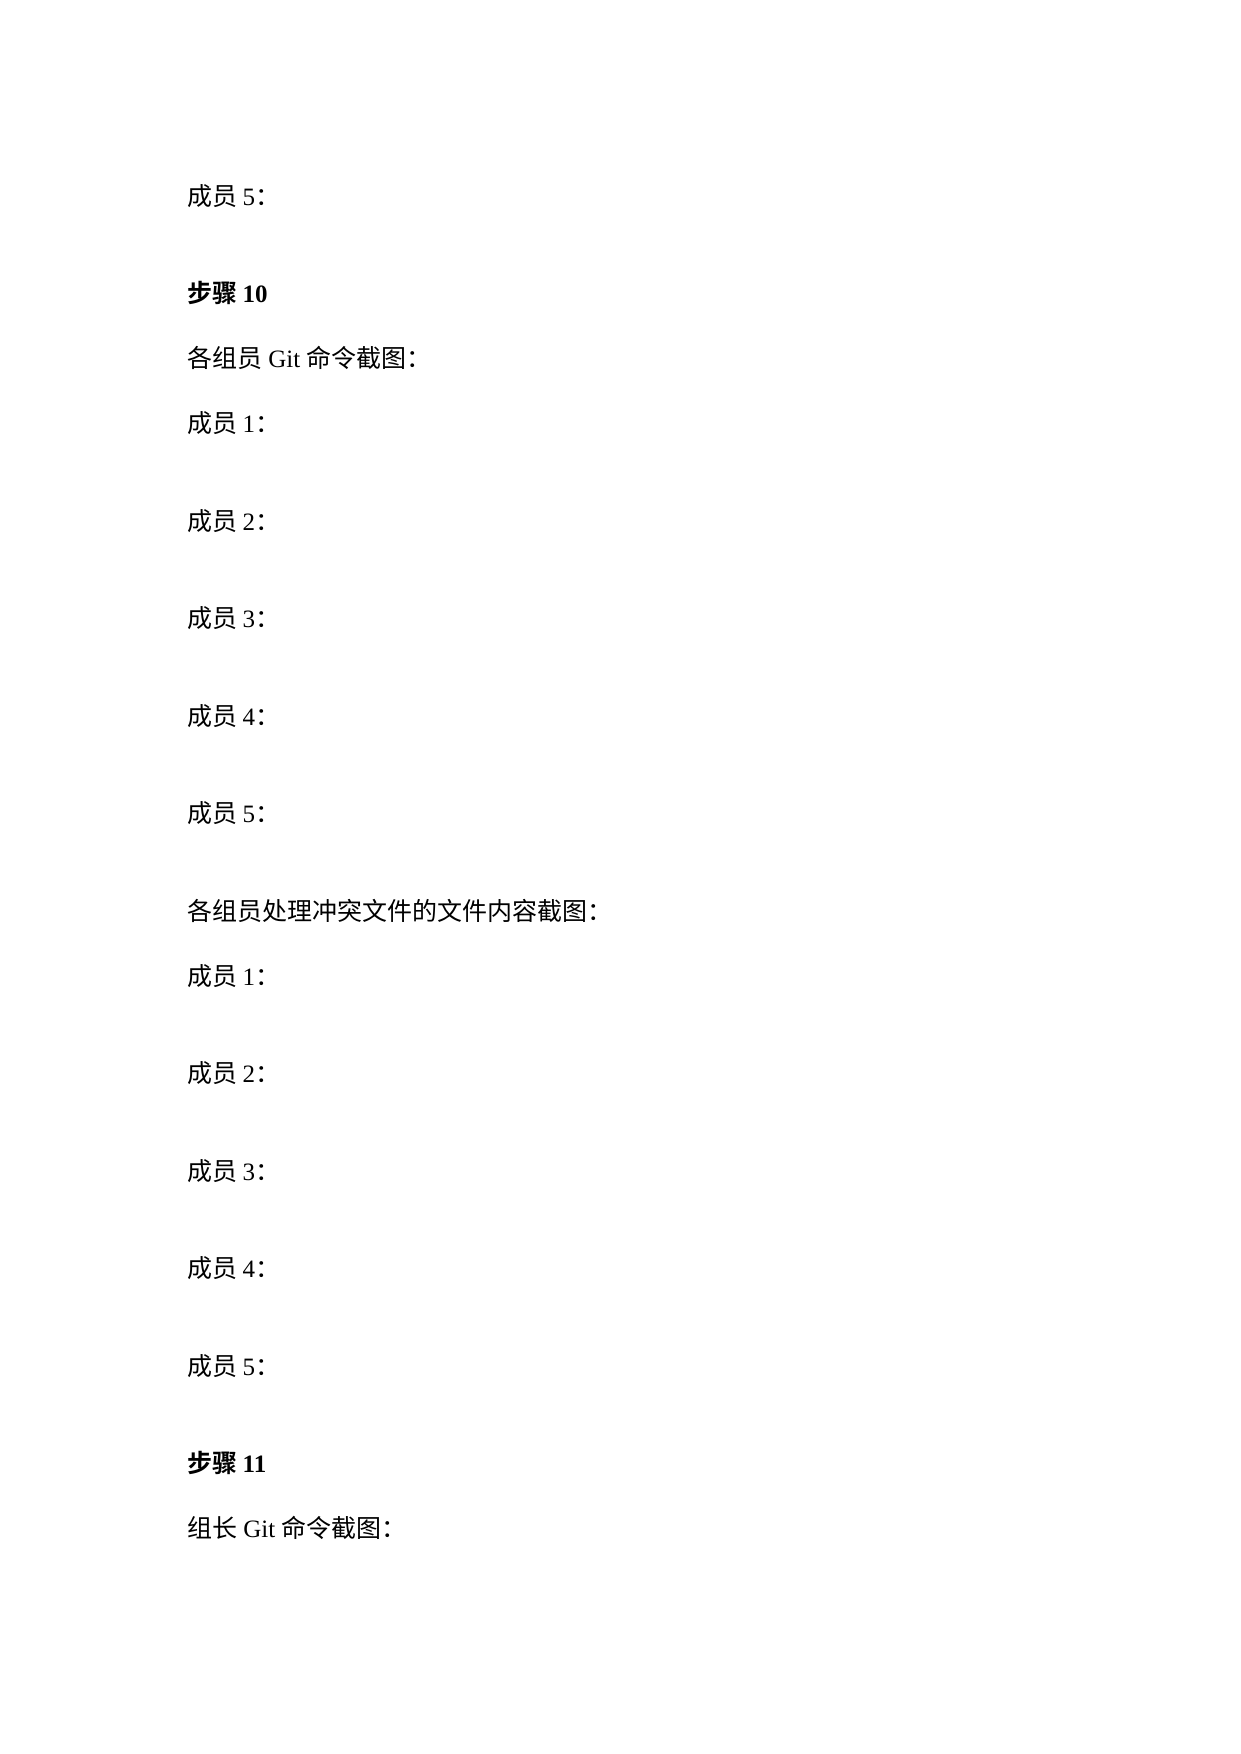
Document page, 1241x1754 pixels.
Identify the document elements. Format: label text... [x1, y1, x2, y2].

text 成员2： [187, 487, 1053, 552]
text 成员5： [187, 779, 1053, 844]
text 成员3： [187, 1137, 1053, 1202]
text 成员4： [187, 682, 1053, 747]
text 步骤10 [187, 259, 1053, 324]
text 成员1： [187, 389, 1053, 454]
text 各组员处理冲突文件的文件内容截图： [187, 877, 1053, 942]
text 成员5： [187, 1332, 1053, 1397]
text 各组员 Git 命令截图： [187, 324, 1053, 389]
text 成员4： [187, 1234, 1053, 1299]
text 组长 Git 命令截图： [187, 1494, 1053, 1559]
text 成员5： [187, 162, 1053, 227]
text 成员2： [187, 1039, 1053, 1104]
text 成员1： [187, 942, 1053, 1007]
text 成员3： [187, 584, 1053, 649]
text 步骤11 [187, 1429, 1053, 1494]
